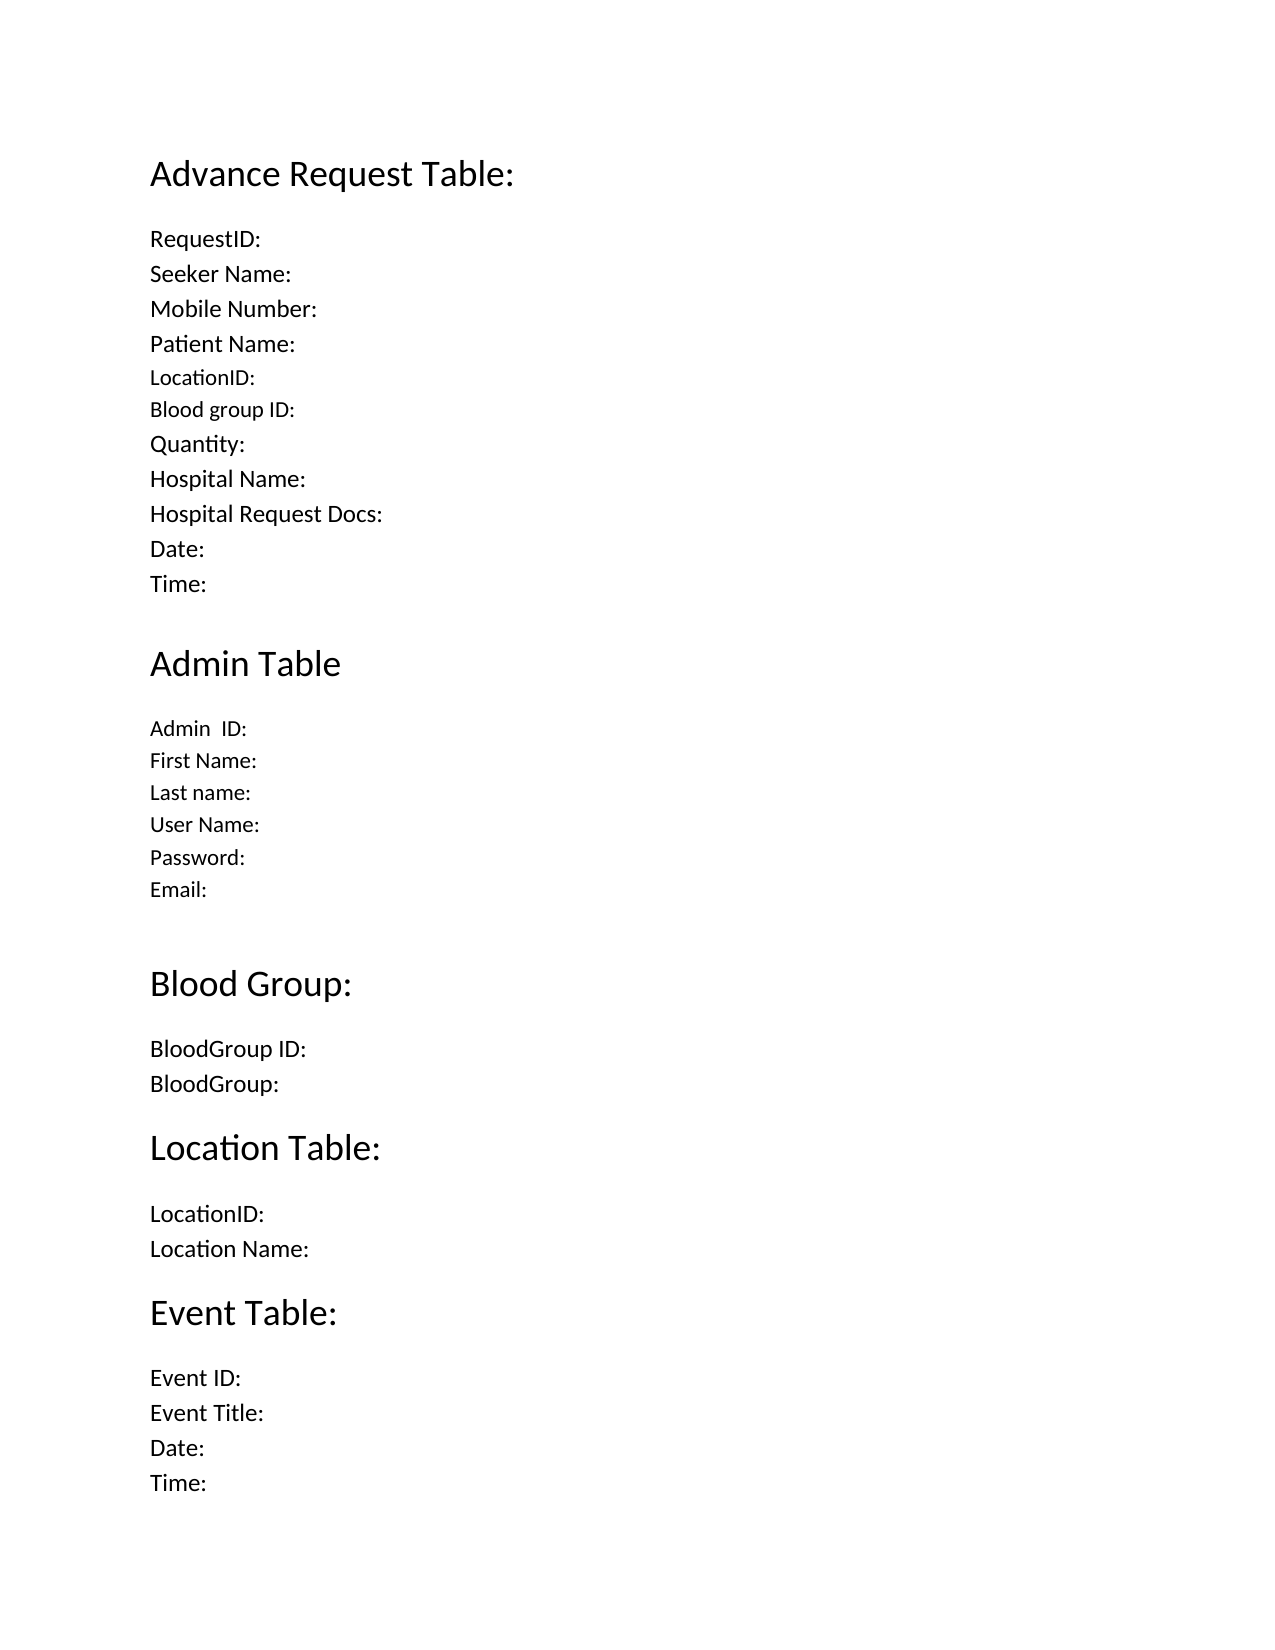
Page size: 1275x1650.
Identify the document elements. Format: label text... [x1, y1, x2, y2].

text Advance Request Table: [150, 150, 1125, 196]
text Admin ID: First Name: Last name: User Name: Password: Email: [150, 714, 1125, 935]
text Event Table: [150, 1289, 1125, 1334]
text BloodGroup ID: BloodGroup: [150, 1033, 1125, 1099]
text Blood Group: [150, 960, 1125, 1006]
text Event ID: Event Title: Date: Time: Venue: Posted By: Description: Status: Image: [150, 1362, 1125, 1498]
text Location Table: [150, 1124, 1125, 1170]
text RequestID: Seeker Name: Mobile Number: Patient Name: LocationID: Blood group ID: Quantity: Hospital Name: Hospital Request Docs: Date: Time: Admin Table [150, 223, 1125, 686]
text LocationID: Location Name: [150, 1198, 1125, 1263]
